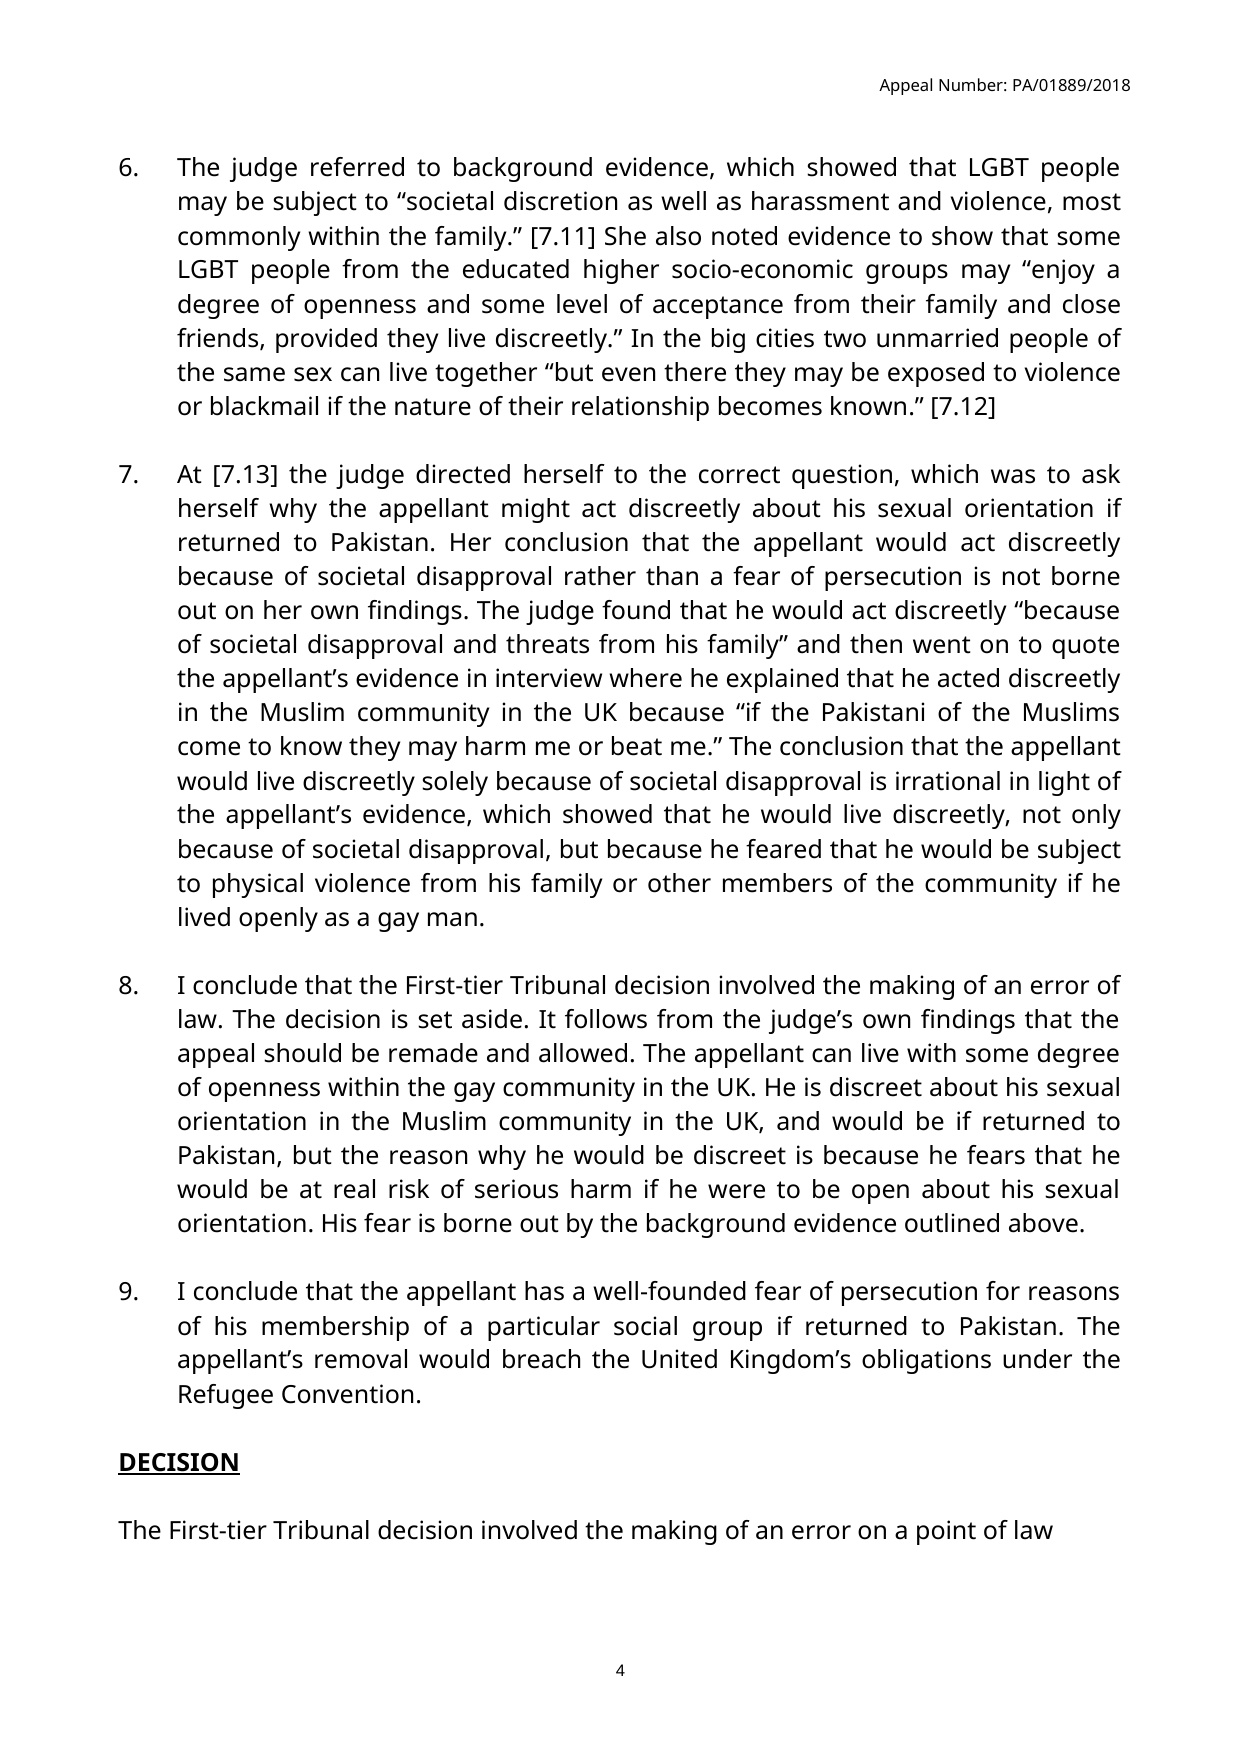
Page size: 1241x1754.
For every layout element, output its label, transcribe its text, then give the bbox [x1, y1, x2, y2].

text 9. I conclude that the appellant has a well-founded fear of persecution for reasons of his membership of a particular social group if returned to Pakistan. The appellant’s removal would breach the United Kingdom’s obligations under the Refugee Convention. [118, 1274, 1122, 1410]
text The First-tier Tribunal decision involved the making of an error on a point of law [118, 1512, 1122, 1547]
text DECISION [118, 1444, 1122, 1478]
text 8. I conclude that the First-tier Tribunal decision involved the making of an error of law. The decision is set aside. It follows from the judge’s own findings that the appeal should be remade and allowed. The appellant can live with some degree of openness within the gay community in the UK. He is discreet about his sexual orientation in the Muslim community in the UK, and would be if returned to Pakistan, but the reason why he would be discreet is because he fears that he would be at real risk of serious harm if he were to be open about his sexual orientation. His fear is borne out by the background evidence outlined above. [118, 967, 1122, 1240]
text 6. The judge referred to background evidence, which showed that LGBT people may be subject to “societal discretion as well as harassment and violence, most commonly within the family.” [7.11] She also noted evidence to show that some LGBT people from the educated higher socio-economic groups may “enjoy a degree of openness and some level of acceptance from their family and close friends, provided they live discreetly.” In the big cities two unmarried people of the same sex can live together “but even there they may be exposed to violence or blackmail if the nature of their relationship becomes known.” [7.12] [118, 150, 1122, 422]
text 7. At [7.13] the judge directed herself to the correct question, which was to ask herself why the appellant might act discreetly about his sexual orientation if returned to Pakistan. Her conclusion that the appellant would act discreetly because of societal disapproval rather than a fear of persecution is not borne out on her own findings. The judge found that he would act discreetly “because of societal disapproval and threats from his family” and then went on to quote the appellant’s evidence in interview where he explained that he acted discreetly in the Muslim community in the UK because “if the Pakistani of the Muslims come to know they may harm me or beat me.” The conclusion that the appellant would live discreetly solely because of societal disapproval is irrational in light of the appellant’s evidence, which showed that he would live discreetly, not only because of societal disapproval, but because he feared that he would be subject to physical violence from his family or other members of the community if he lived openly as a gay man. [118, 457, 1122, 933]
